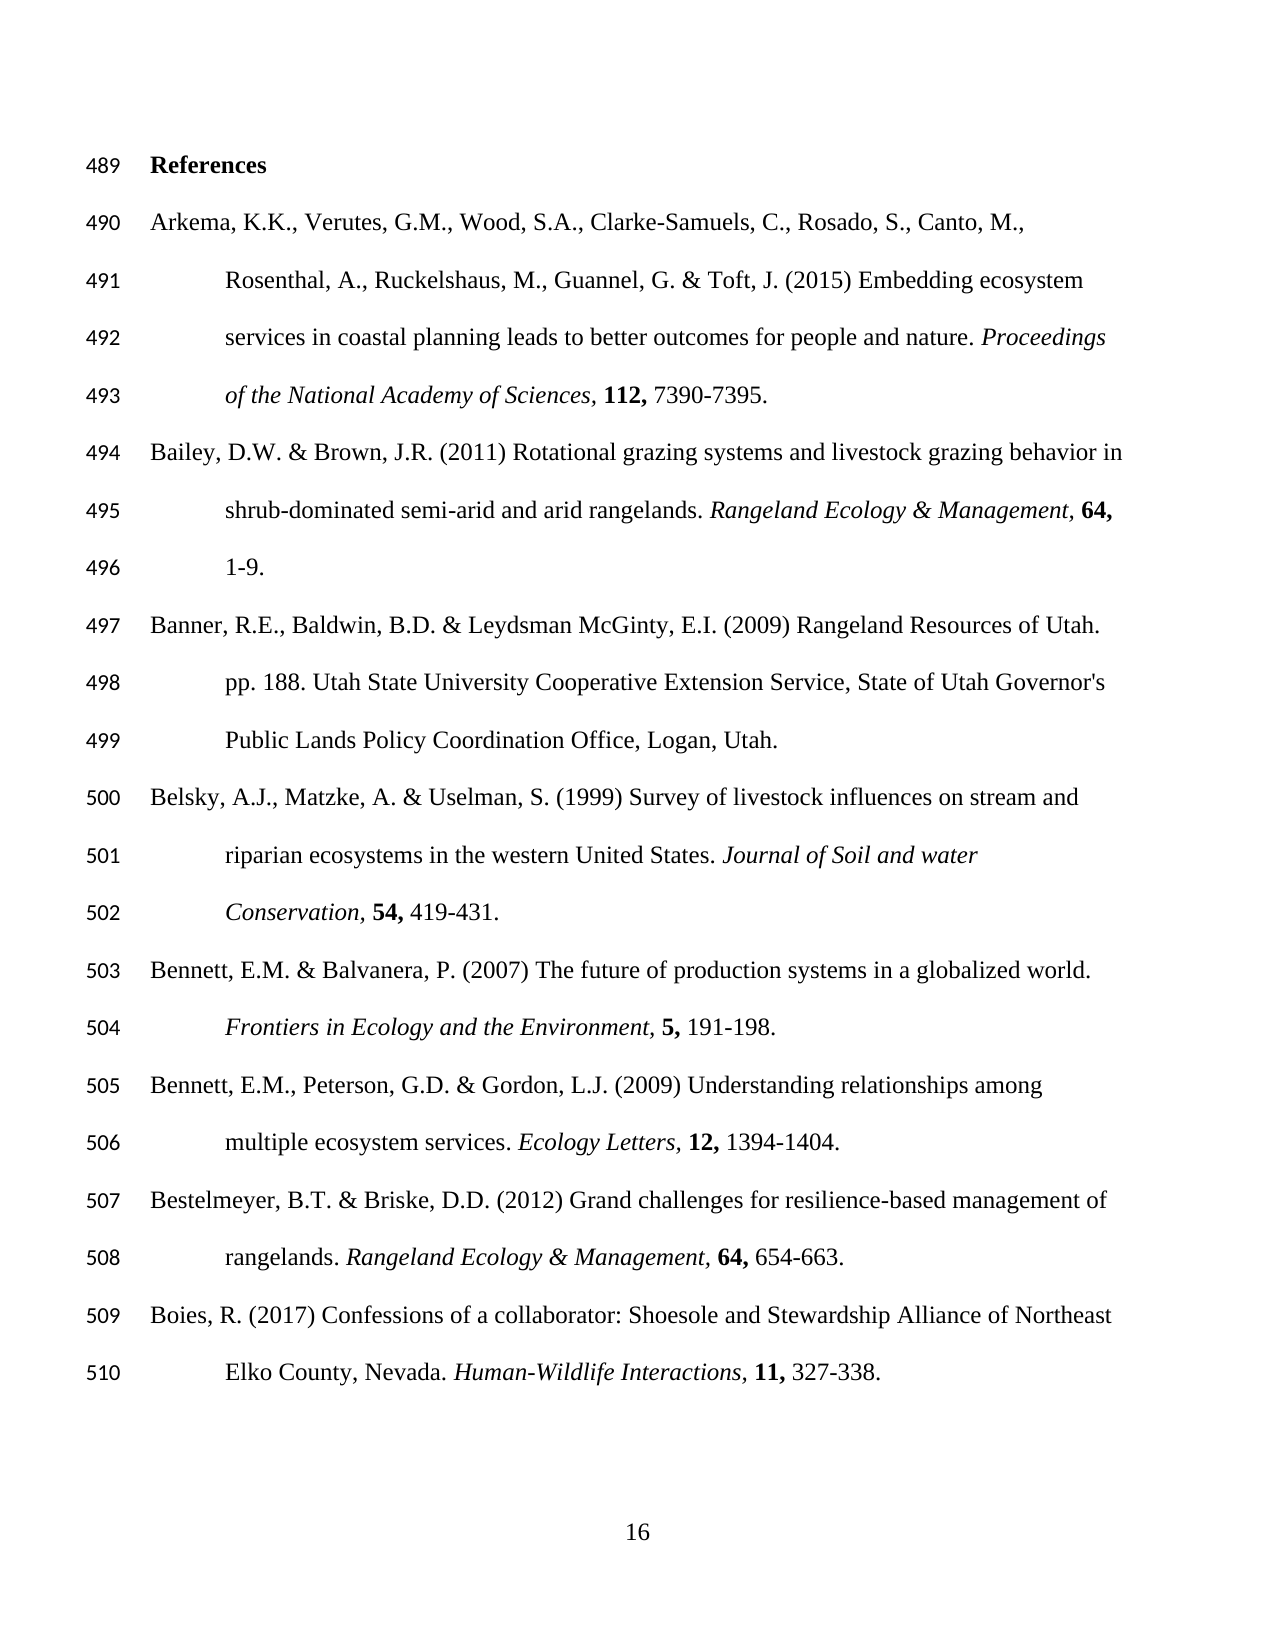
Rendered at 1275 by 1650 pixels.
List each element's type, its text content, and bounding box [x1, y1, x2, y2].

text Boies, R. (2017) Confessions of a collaborator: Shoesole and Stewardship Alliance of Northeast Elko County, Nevada. Human-Wildlife Interactions, 11, 327-338. [150, 1300, 1125, 1386]
text Belsky, A.J., Matzke, A. & Uselman, S. (1999) Survey of livestock influences on stream and riparian ecosystems in the western United States. Journal of Soil and water Conservation, 54, 419-431. [150, 782, 1125, 926]
text Bestelmeyer, B.T. & Briske, D.D. (2012) Grand challenges for resilience-based management of rangelands. Rangeland Ecology & Management, 64, 654-663. [150, 1185, 1125, 1271]
text Bennett, E.M., Peterson, G.D. & Gordon, L.J. (2009) Understanding relationships among multiple ecosystem services. Ecology Letters, 12, 1394-1404. [150, 1070, 1125, 1156]
text Banner, R.E., Baldwin, B.D. & Leydsman McGinty, E.I. (2009) Rangeland Resources of Utah. pp. 188. Utah State University Cooperative Extension Service, State of Utah Governor's Public Lands Policy Coordination Office, Logan, Utah. [150, 610, 1125, 754]
text Bennett, E.M. & Balvanera, P. (2007) The future of production systems in a globalized world. Frontiers in Ecology and the Environment, 5, 191-198. [150, 955, 1125, 1041]
text Arkema, K.K., Verutes, G.M., Wood, S.A., Clarke-Samuels, C., Rosado, S., Canto, M., Rosenthal, A., Ruckelshaus, M., Guannel, G. & Toft, J. (2015) Embedding ecosystem services in coastal planning leads to better outcomes for people and nature. Proceedings of the National Academy of Sciences, 112, 7390-7395. [150, 207, 1125, 409]
text References [150, 150, 1125, 179]
text Bailey, D.W. & Brown, J.R. (2011) Rotational grazing systems and livestock grazing behavior in shrub-dominated semi-arid and arid rangelands. Rangeland Ecology & Management, 64, 1-9. [150, 437, 1125, 581]
